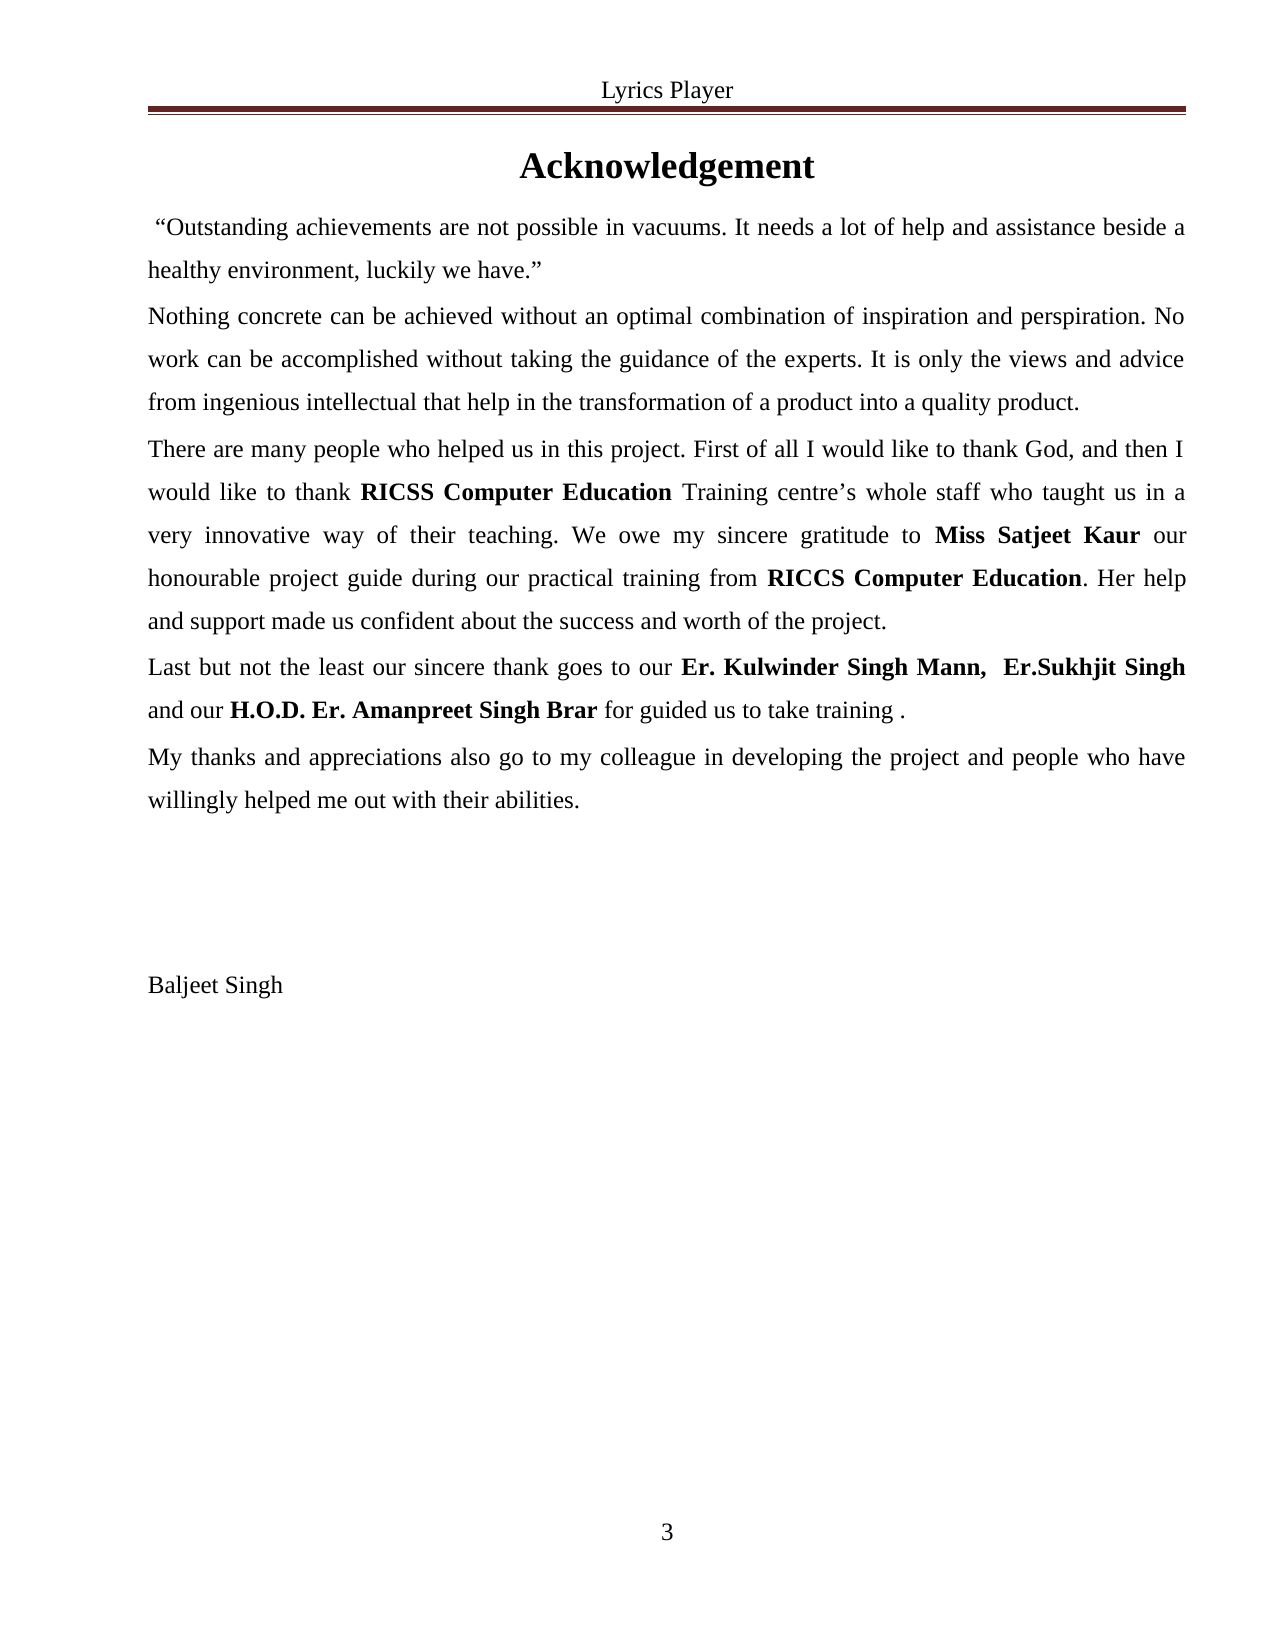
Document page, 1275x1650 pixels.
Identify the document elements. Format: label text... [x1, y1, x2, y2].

list Acknowledgement [148, 144, 1186, 187]
text There are many people who helped us in this project. First of all I would like to thank God, and then I would like to thank RICSS Computer Education Training centre’s whole staff who taught us in a very innovative way of their teaching. We owe my sincere gratitude to Miss Satjeet Kaur our honourable project guide during our practical training from RICCS Computer Education. Her help and support made us confident about the success and worth of the project. [148, 434, 1186, 635]
text Baljeet Singh [148, 970, 1186, 999]
text My thanks and appreciations also go to my colleague in developing the project and people who have willingly helped me out with their abilities. [148, 742, 1186, 814]
text Last but not the least our sincere thank goes to our Er. Kulwinder Singh Mann, Er.Sukhjit Singh and our H.O.D. Er. Amanpreet Singh Brar for guided us to take training . [148, 652, 1186, 724]
text Nothing concrete can be achieved without an optimal combination of inspiration and perspiration. No work can be accomplished without taking the guidance of the experts. It is only the views and advice from ingenious intellectual that help in the transformation of a product into a quality product. [148, 301, 1186, 416]
text “Outstanding achievements are not possible in vacuums. It needs a lot of help and assistance beside a healthy environment, luckily we have.” [148, 212, 1186, 284]
